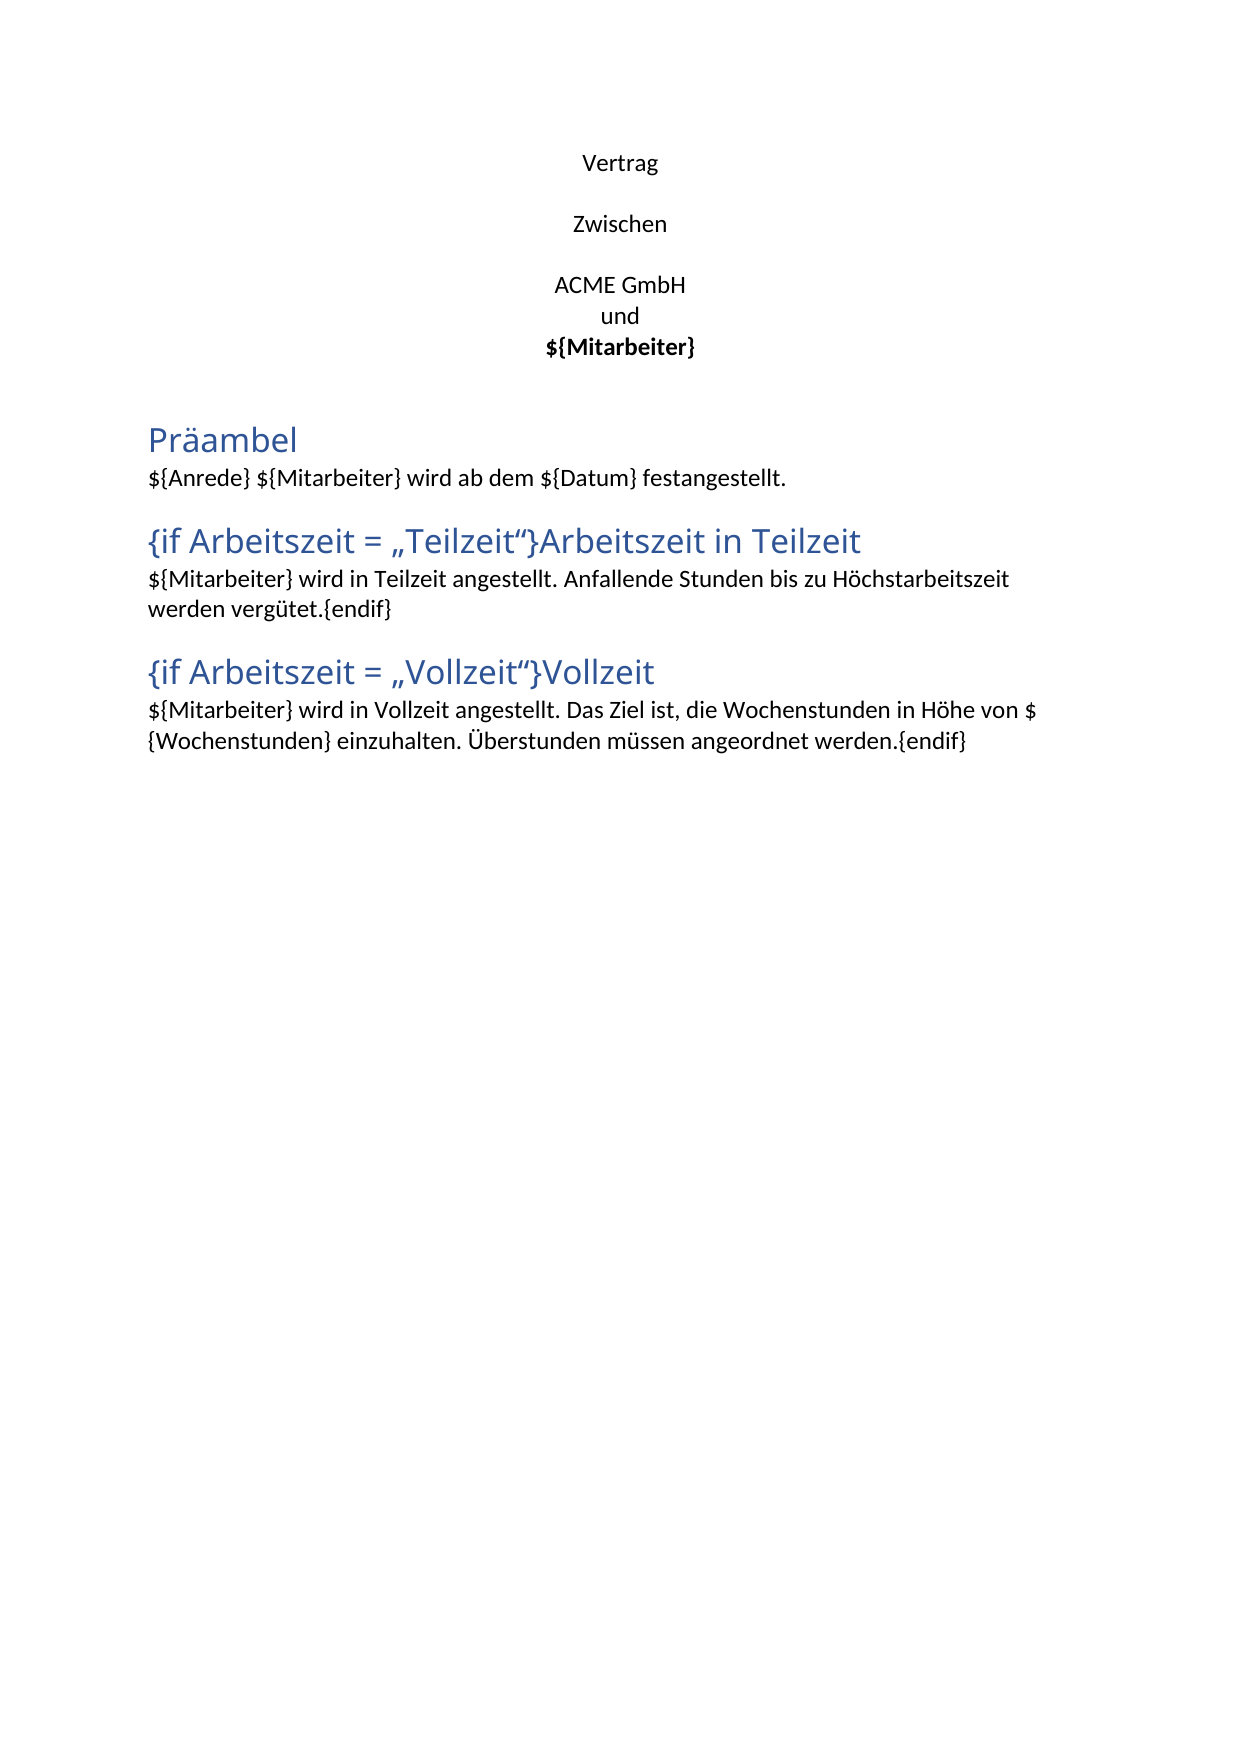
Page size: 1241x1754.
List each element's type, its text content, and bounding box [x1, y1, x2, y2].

subtitle {if Arbeitszeit = „Vollzeit“}Vollzeit [148, 649, 1093, 694]
subtitle {if Arbeitszeit = „Teilzeit“}Arbeitszeit in Teilzeit [148, 518, 1093, 563]
text ACME GmbH [148, 270, 1093, 300]
text und [148, 300, 1093, 331]
text ${Mitarbeiter} wird in Vollzeit angestellt. Das Ziel ist, die Wochenstunden in Höhe von ${Wochenstunden} einzuhalten. Überstunden müssen angeordnet werden.{endif} [148, 694, 1093, 756]
text Zwischen [148, 209, 1093, 239]
text ${Mitarbeiter} [148, 331, 1093, 361]
text ${Anrede} ${Mitarbeiter} wird ab dem ${Datum} festangestellt. [148, 462, 1093, 493]
text ${Mitarbeiter} wird in Teilzeit angestellt. Anfallende Stunden bis zu Höchstarbeitszeit werden vergütet.{endif} [148, 563, 1093, 624]
text Vertrag [148, 148, 1093, 178]
subtitle Präambel [148, 417, 1093, 462]
